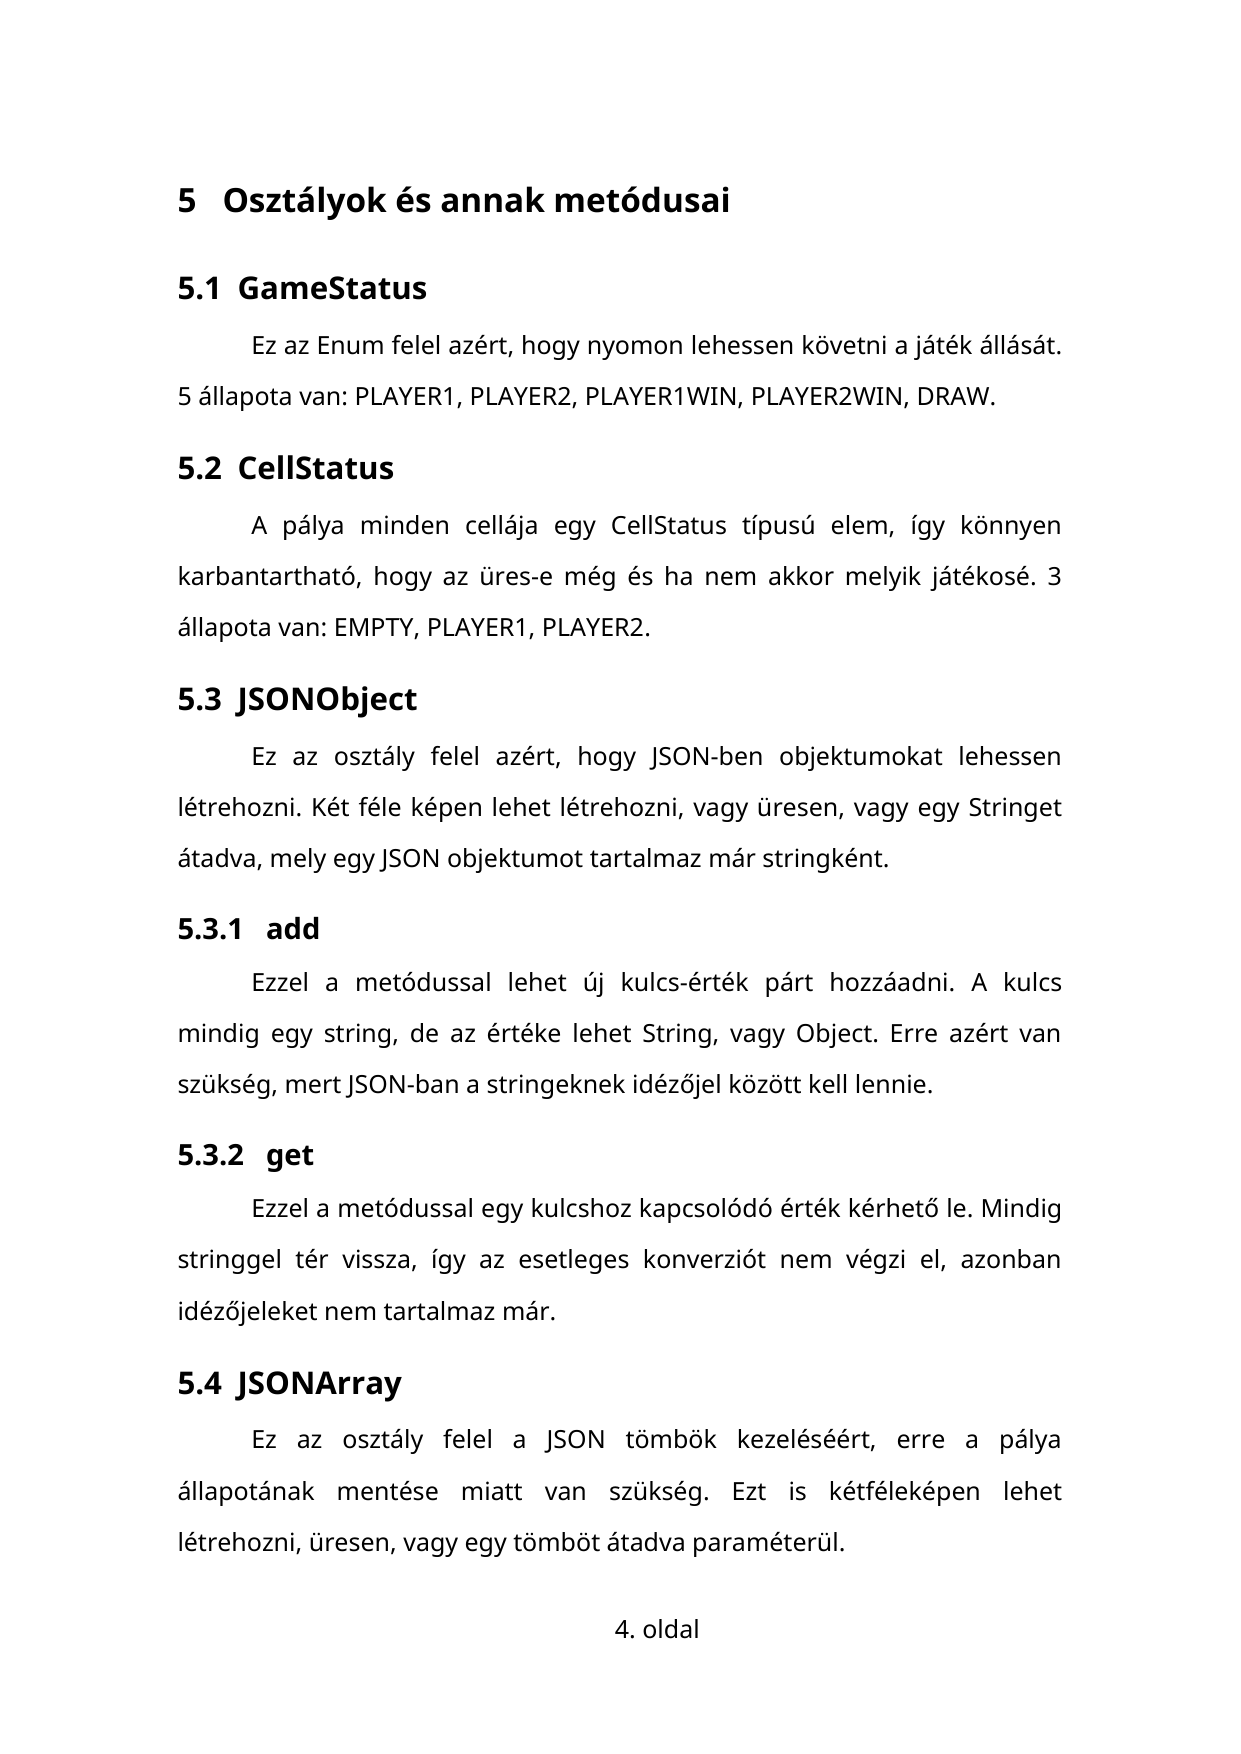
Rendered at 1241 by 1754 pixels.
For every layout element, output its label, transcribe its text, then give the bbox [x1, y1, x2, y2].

subtitle GameStatus [177, 266, 1063, 309]
text A pálya minden cellája egy CellStatus típusú elem, így könnyen karbantartható, hogy az üres-e még és ha nem akkor melyik játékosé. 3 állapota van: EMPTY, PLAYER1, PLAYER2. [177, 508, 1063, 644]
text Ez az Enum felel azért, hogy nyomon lehessen követni a játék állását. 5 állapota van: PLAYER1, PLAYER2, PLAYER1WIN, PLAYER2WIN, DRAW. [177, 327, 1063, 413]
text Ez az osztály felel azért, hogy JSON-ben objektumokat lehessen létrehozni. Két féle képen lehet létrehozni, vagy üresen, vagy egy Stringet átadva, mely egy JSON objektumot tartalmaz már stringként. [177, 739, 1063, 875]
subtitle add [177, 908, 1063, 948]
text Ezzel a metódussal lehet új kulcs-érték párt hozzáadni. A kulcs mindig egy string, de az értéke lehet String, vagy Object. Erre azért van szükség, mert JSON-ban a stringeknek idézőjel között kell lennie. [177, 965, 1063, 1101]
subtitle Osztályok és annak metódusai [177, 177, 1063, 223]
text Ez az osztály felel a JSON tömbök kezeléséért, erre a pálya állapotának mentése miatt van szükség. Ezt is kétféleképen lehet létrehozni, üresen, vagy egy tömböt átadva paraméterül. [177, 1422, 1063, 1558]
subtitle CellStatus [177, 446, 1063, 489]
text Ezzel a metódussal egy kulcshoz kapcsolódó érték kérhető le. Mindig stringgel tér vissza, így az esetleges konverziót nem végzi el, azonban idézőjeleket nem tartalmaz már. [177, 1191, 1063, 1327]
subtitle get [177, 1135, 1063, 1174]
subtitle JSONObject [177, 677, 1063, 720]
subtitle JSONArray [177, 1361, 1063, 1403]
